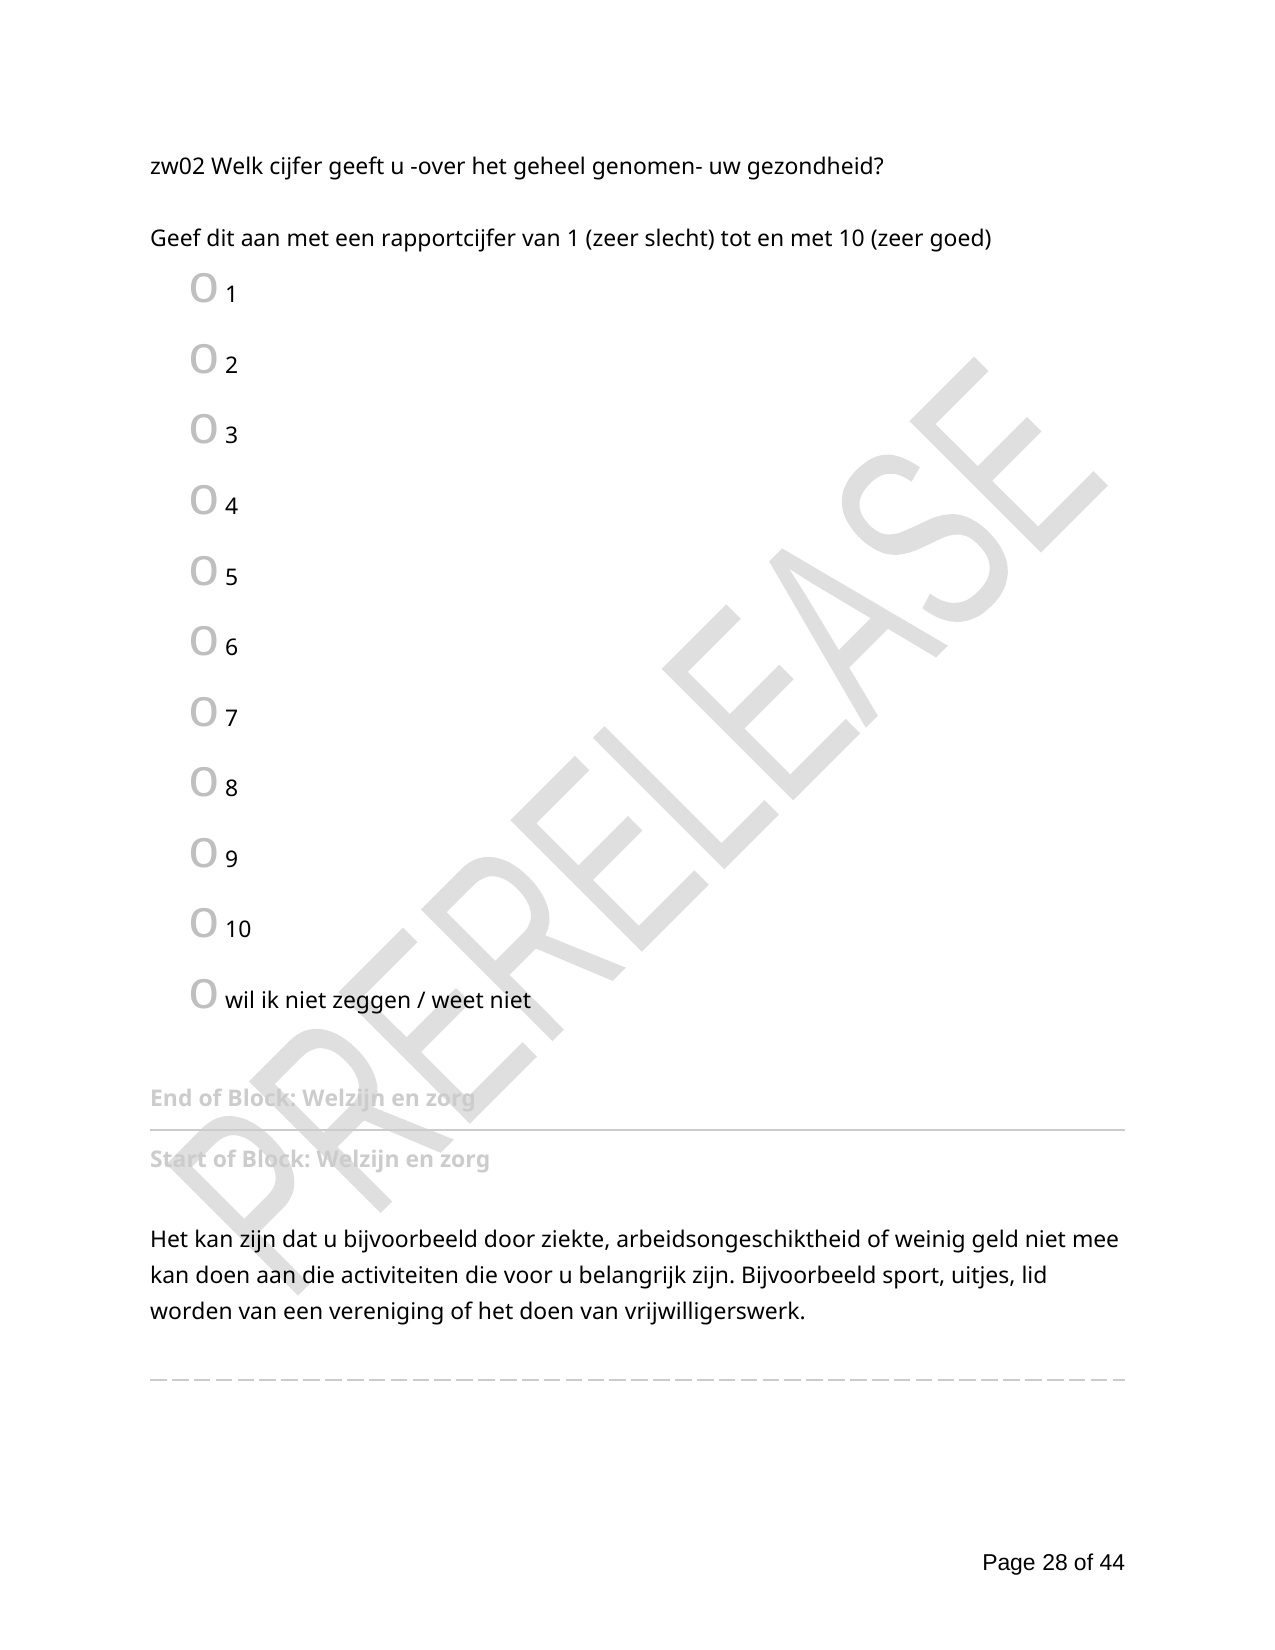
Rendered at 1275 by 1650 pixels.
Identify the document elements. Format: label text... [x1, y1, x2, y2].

list 3 [187, 399, 1125, 460]
list 9 [187, 822, 1125, 883]
list 6 [187, 610, 1125, 672]
list wil ik niet zeggen / weet niet [187, 963, 1125, 1024]
list 2 [187, 328, 1125, 390]
list 5 [187, 540, 1125, 601]
list 7 [187, 681, 1125, 742]
list 10 [187, 892, 1125, 954]
list 1 [187, 258, 1125, 319]
text Start of Block: Welzijn en zorg [150, 1143, 1125, 1175]
text Het kan zijn dat u bijvoorbeeld door ziekte, arbeidsongeschiktheid of weinig geld niet mee kan doen aan die activiteiten die voor u belangrijk zijn. Bijvoorbeeld sport, uitjes, lid worden van een vereniging of het doen van vrijwilligerswerk. [150, 1223, 1125, 1326]
text zw02 Welk cijfer geeft u -over het geheel genomen- uw gezondheid? Geef dit aan met een rapportcijfer van 1 (zeer slecht) tot en met 10 (zeer goed) [150, 150, 1125, 253]
text End of Block: Welzijn en zorg [150, 1082, 1125, 1113]
list 4 [187, 469, 1125, 531]
list 8 [187, 751, 1125, 813]
